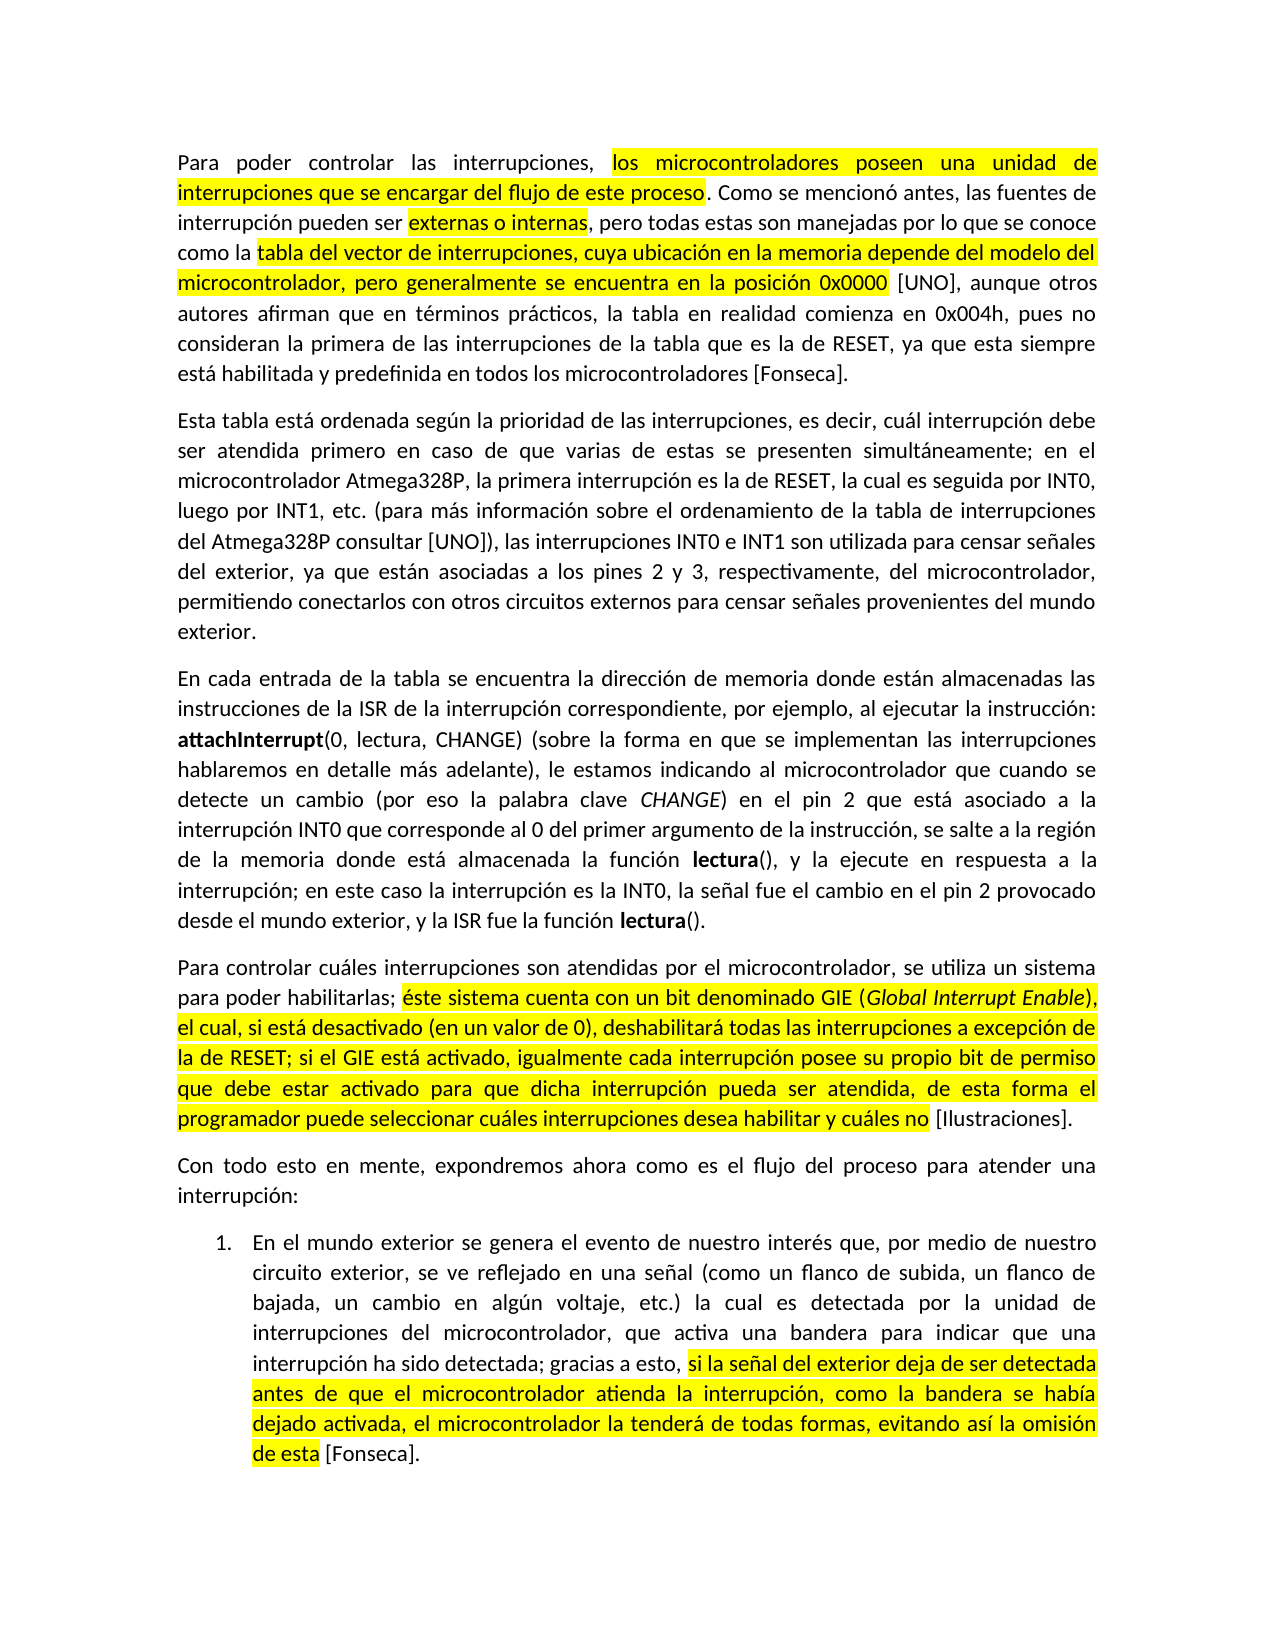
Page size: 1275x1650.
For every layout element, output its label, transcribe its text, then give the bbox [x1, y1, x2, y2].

list En el mundo exterior se genera el evento de nuestro interés que, por medio de nuestro circuito exterior, se ve reflejado en una señal (como un flanco de subida, un flanco de bajada, un cambio en algún voltaje, etc.) la cual es detectada por la unidad de interrupciones del microcontrolador, que activa una bandera para indicar que una interrupción ha sido detectada; gracias a esto, si la señal del exterior deja de ser detectada antes de que el microcontrolador atienda la interrupción, como la bandera se había dejado activada, el microcontrolador la tenderá de todas formas, evitando así la omisión de esta [Fonseca]. [215, 1228, 1098, 1467]
text En cada entrada de la tabla se encuentra la dirección de memoria donde están almacenadas las instrucciones de la ISR de la interrupción correspondiente, por ejemplo, al ejecutar la instrucción: attachInterrupt(0, lectura, CHANGE) (sobre la forma en que se implementan las interrupciones hablaremos en detalle más adelante), le estamos indicando al microcontrolador que cuando se detecte un cambio (por eso la palabra clave CHANGE) en el pin 2 que está asociado a la interrupción INT0 que corresponde al 0 del primer argumento de la instrucción, se salte a la región de la memoria donde está almacenada la función lectura(), y la ejecute en respuesta a la interrupción; en este caso la interrupción es la INT0, la señal fue el cambio en el pin 2 provocado desde el mundo exterior, y la ISR fue la función lectura(). [177, 664, 1098, 934]
text Con todo esto en mente, expondremos ahora como es el flujo del proceso para atender una interrupción: [177, 1151, 1098, 1209]
text Para poder controlar las interrupciones, los microcontroladores poseen una unidad de interrupciones que se encargar del flujo de este proceso. Como se mencionó antes, las fuentes de interrupción pueden ser externas o internas, pero todas estas son manejadas por lo que se conoce como la tabla del vector de interrupciones, cuya ubicación en la memoria depende del modelo del microcontrolador, pero generalmente se encuentra en la posición 0x0000 [UNO], aunque otros autores afirman que en términos prácticos, la tabla en realidad comienza en 0x004h, pues no consideran la primera de las interrupciones de la tabla que es la de RESET, ya que esta siempre está habilitada y predefinida en todos los microcontroladores [Fonseca]. [177, 148, 1098, 387]
text Esta tabla está ordenada según la prioridad de las interrupciones, es decir, cuál interrupción debe ser atendida primero en caso de que varias de estas se presenten simultáneamente; en el microcontrolador Atmega328P, la primera interrupción es la de RESET, la cual es seguida por INT0, luego por INT1, etc. (para más información sobre el ordenamiento de la tabla de interrupciones del Atmega328P consultar [UNO]), las interrupciones INT0 e INT1 son utilizada para censar señales del exterior, ya que están asociadas a los pines 2 y 3, respectivamente, del microcontrolador, permitiendo conectarlos con otros circuitos externos para censar señales provenientes del mundo exterior. [177, 406, 1098, 645]
text Para controlar cuáles interrupciones son atendidas por el microcontrolador, se utiliza un sistema para poder habilitarlas; éste sistema cuenta con un bit denominado GIE (Global Interrupt Enable), el cual, si está desactivado (en un valor de 0), deshabilitará todas las interrupciones a excepción de la de RESET; si el GIE está activado, igualmente cada interrupción posee su propio bit de permiso que debe estar activado para que dicha interrupción pueda ser atendida, de esta forma el programador puede seleccionar cuáles interrupciones desea habilitar y cuáles no [Ilustraciones]. [177, 953, 1098, 1013]
